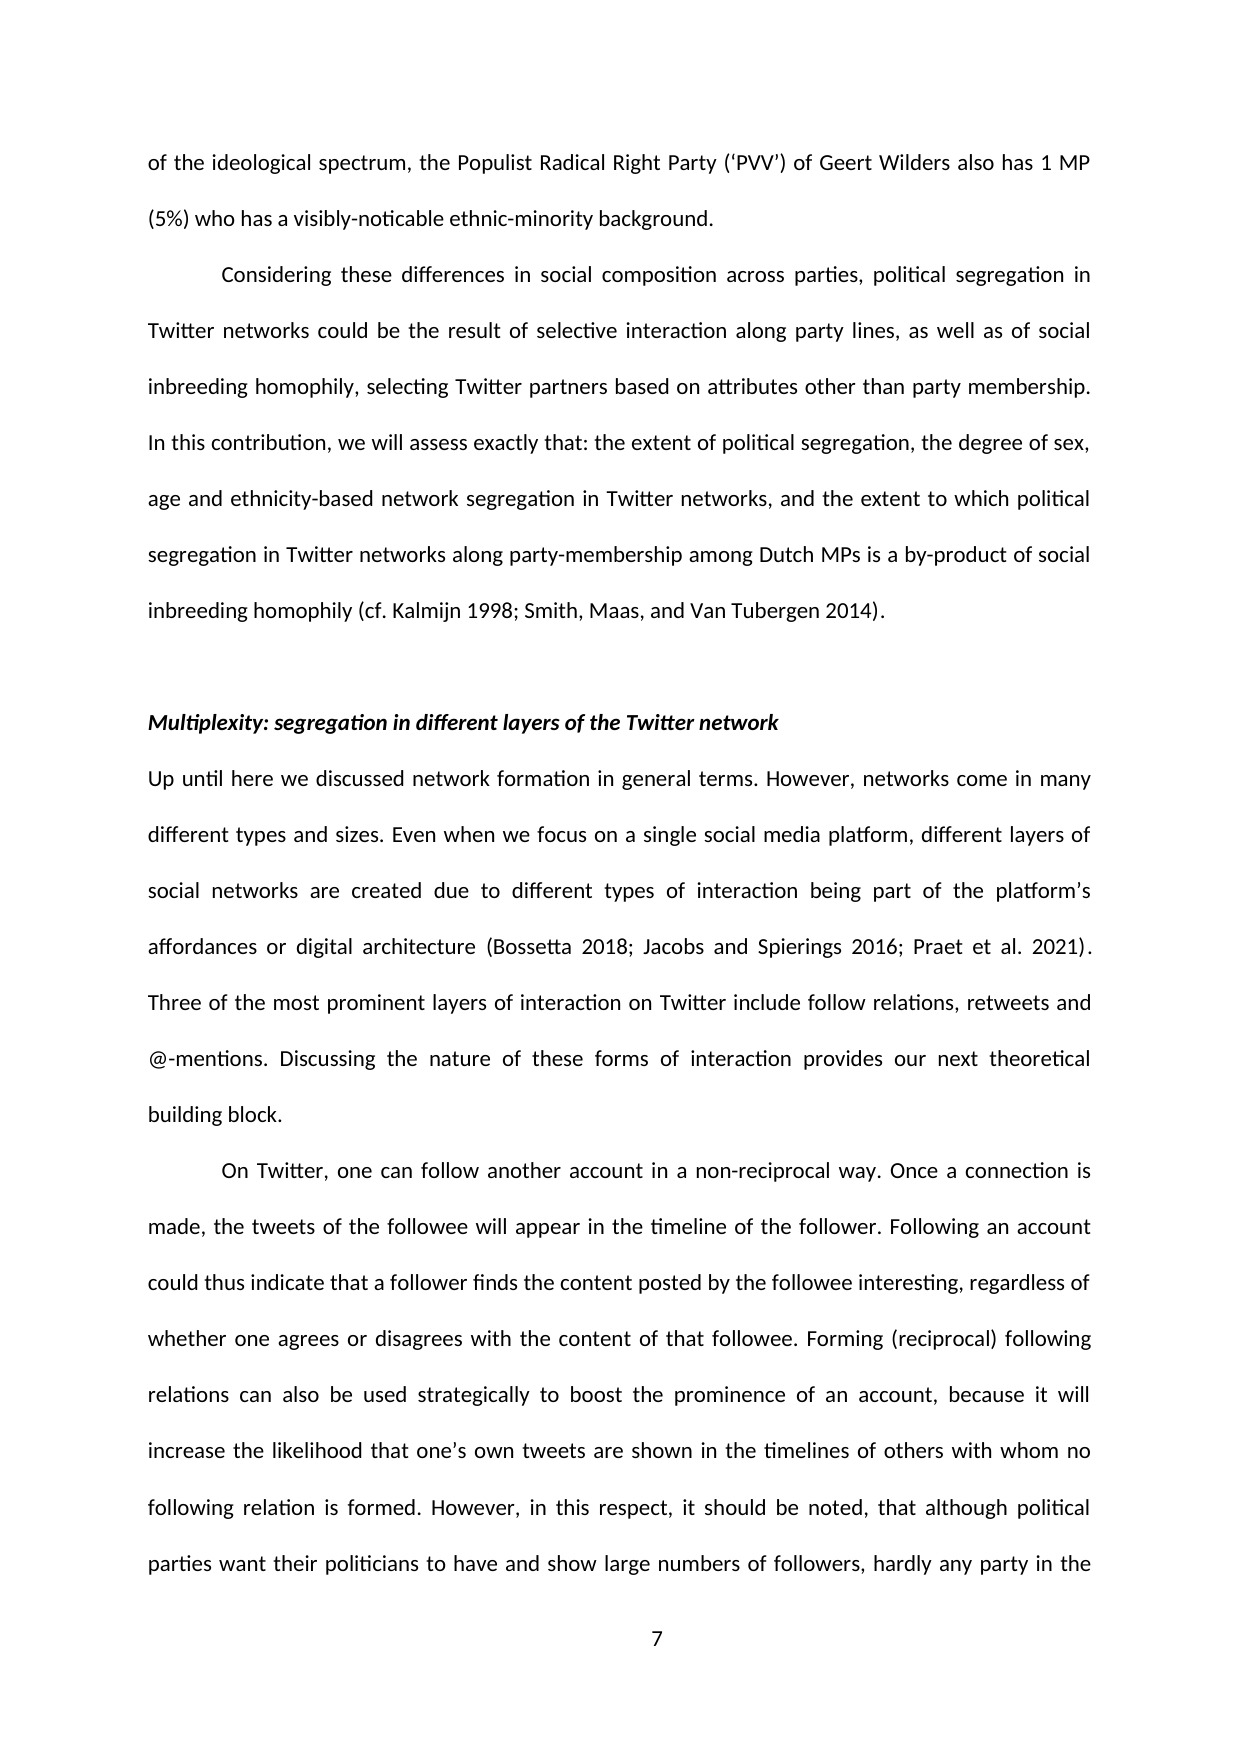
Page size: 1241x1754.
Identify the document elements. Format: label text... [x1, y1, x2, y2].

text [148, 1156, 1093, 1577]
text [148, 148, 1093, 232]
text Up until here we discussed network formation in general terms. However, networks come in many different types and sizes. Even when we focus on a single social media platform, different layers of social networks are created due to different types of interaction being part of the platform’s affordances or digital architecture (Bossetta 2018; Jacobs and Spierings 2016; Praet et al. 2021). Three of the most prominent layers of interaction on Twitter include follow relations, retweets and @-mentions. Discussing the nature of these forms of interaction provides our next theoretical building block. [148, 764, 1093, 1128]
text Multiplexity: segregation in different layers of the Twitter network [148, 708, 1093, 736]
text Considering these differences in social composition across parties, political segregation in Twitter networks could be the result of selective interaction along party lines, as well as of social inbreeding homophily, selecting Twitter partners based on attributes other than party membership. In this contribution, we will assess exactly that: the extent of political segregation, the degree of sex, age and ethnicity-based network segregation in Twitter networks, and the extent to which political segregation in Twitter networks along party-membership among Dutch MPs is a by-product of social inbreeding homophily (cf. Kalmijn 1998; Smith, Maas, and Van Tubergen 2014). [148, 260, 1093, 624]
